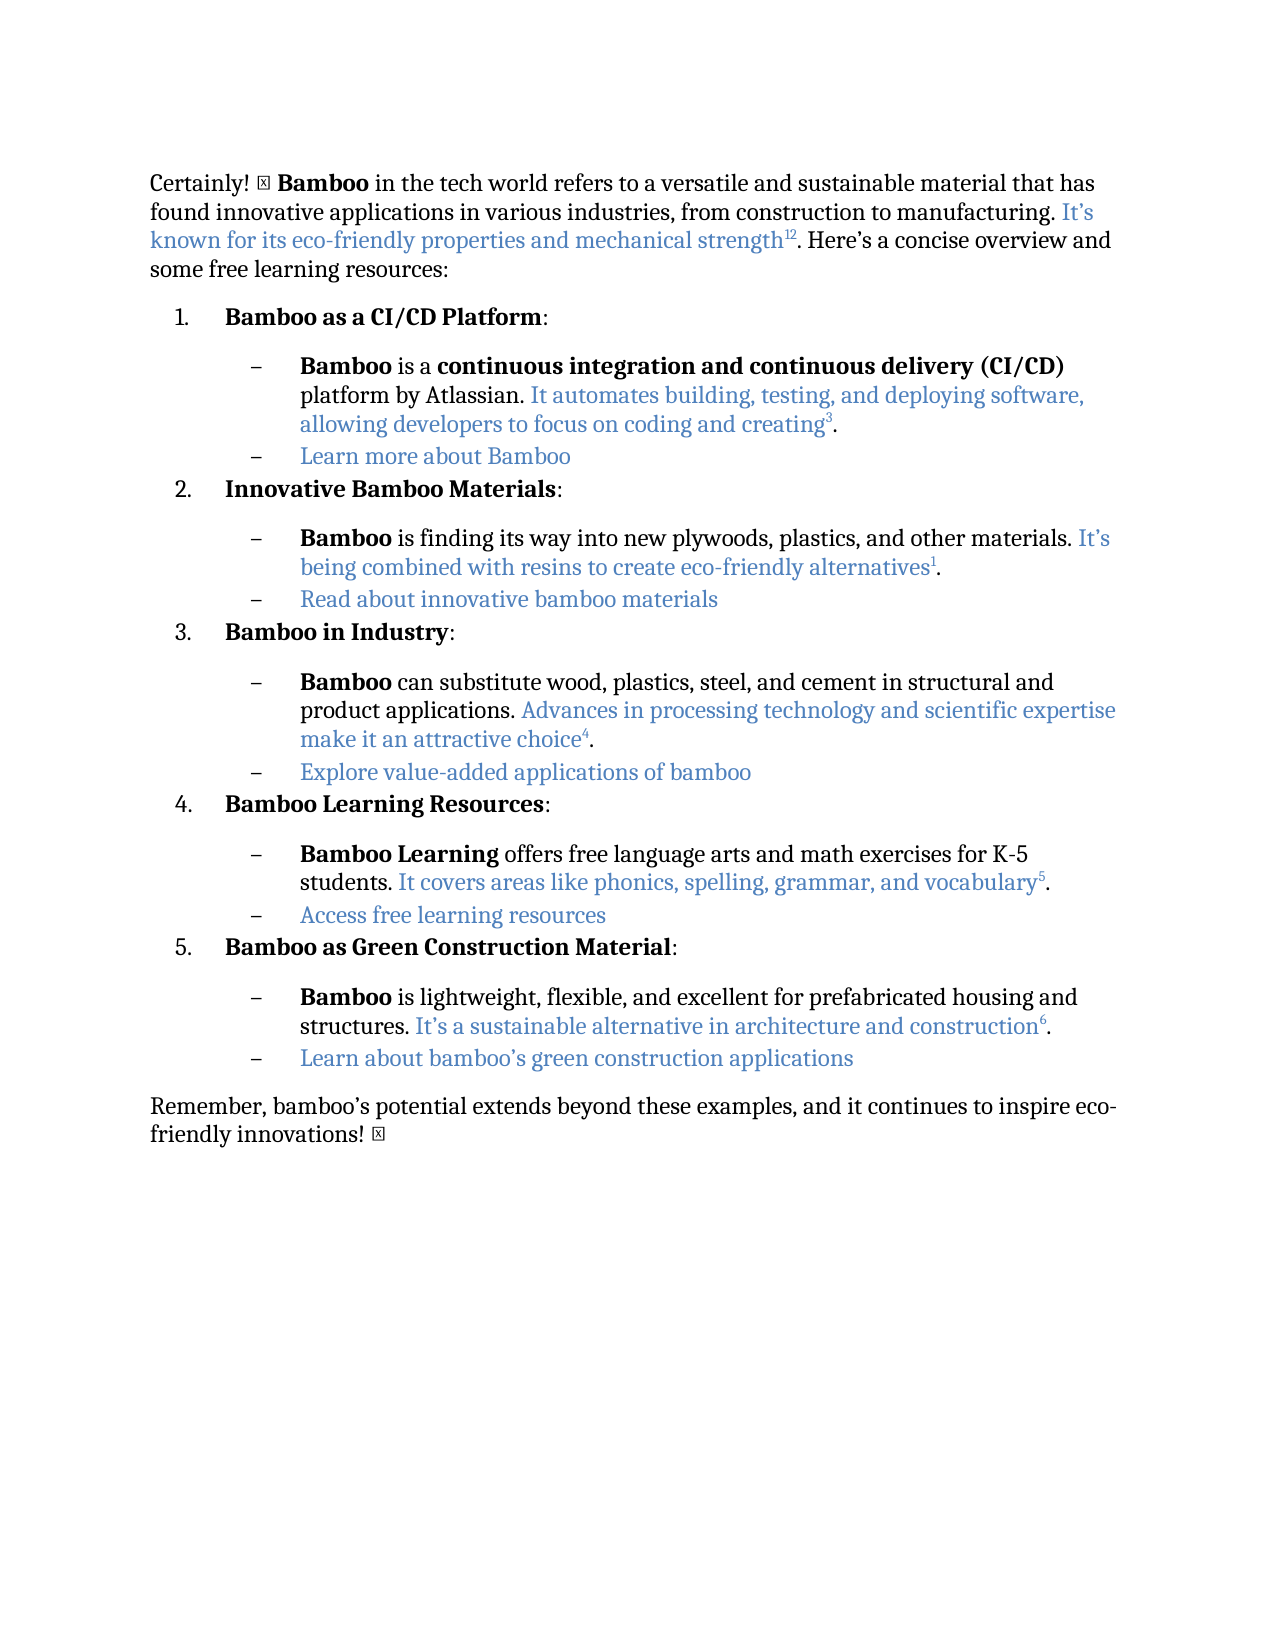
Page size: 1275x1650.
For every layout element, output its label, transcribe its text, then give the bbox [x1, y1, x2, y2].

list Bamboo Learning Resources: [175, 790, 1125, 819]
list Bamboo in Industry: [175, 618, 1125, 647]
list Explore value-added applications of bamboo [250, 757, 1125, 786]
list Innovative Bamboo Materials: [175, 474, 1125, 503]
list Access free learning resources [250, 901, 1125, 929]
list Bamboo as Green Construction Material: [175, 933, 1125, 962]
list Learn more about Bamboo [250, 442, 1125, 471]
list Bamboo is a continuous integration and continuous delivery (CI/CD) platform by Atlassian. It automates building, testing, and deploying software, allowing developers to focus on coding and creating3. [250, 352, 1125, 438]
list Bamboo is finding its way into new plywoods, plastics, and other materials. It’s being combined with resins to create eco-friendly alternatives1. [250, 524, 1125, 582]
text Certainly! 🌿 Bamboo in the tech world refers to a versatile and sustainable material that has found innovative applications in various industries, from construction to manufacturing. It’s known for its eco-friendly properties and mechanical strength12. Here’s a concise overview and some free learning resources: [150, 169, 1125, 284]
list Learn about bamboo’s green construction applications [250, 1044, 1125, 1073]
text Remember, bamboo’s potential extends beyond these examples, and it continues to inspire eco-friendly innovations! 🌱 [150, 1092, 1125, 1149]
list Bamboo can substitute wood, plastics, steel, and cement in structural and product applications. Advances in processing technology and scientific expertise make it an attractive choice4. [250, 667, 1125, 754]
list Read about innovative bamboo materials [250, 585, 1125, 614]
list Bamboo is lightweight, flexible, and excellent for prefabricated housing and structures. It’s a sustainable alternative in architecture and construction6. [250, 983, 1125, 1040]
list Bamboo as a CI/CD Platform: [175, 302, 1125, 331]
list Bamboo Learning offers free language arts and math exercises for K-5 students. It covers areas like phonics, spelling, grammar, and vocabulary5. [250, 839, 1125, 897]
